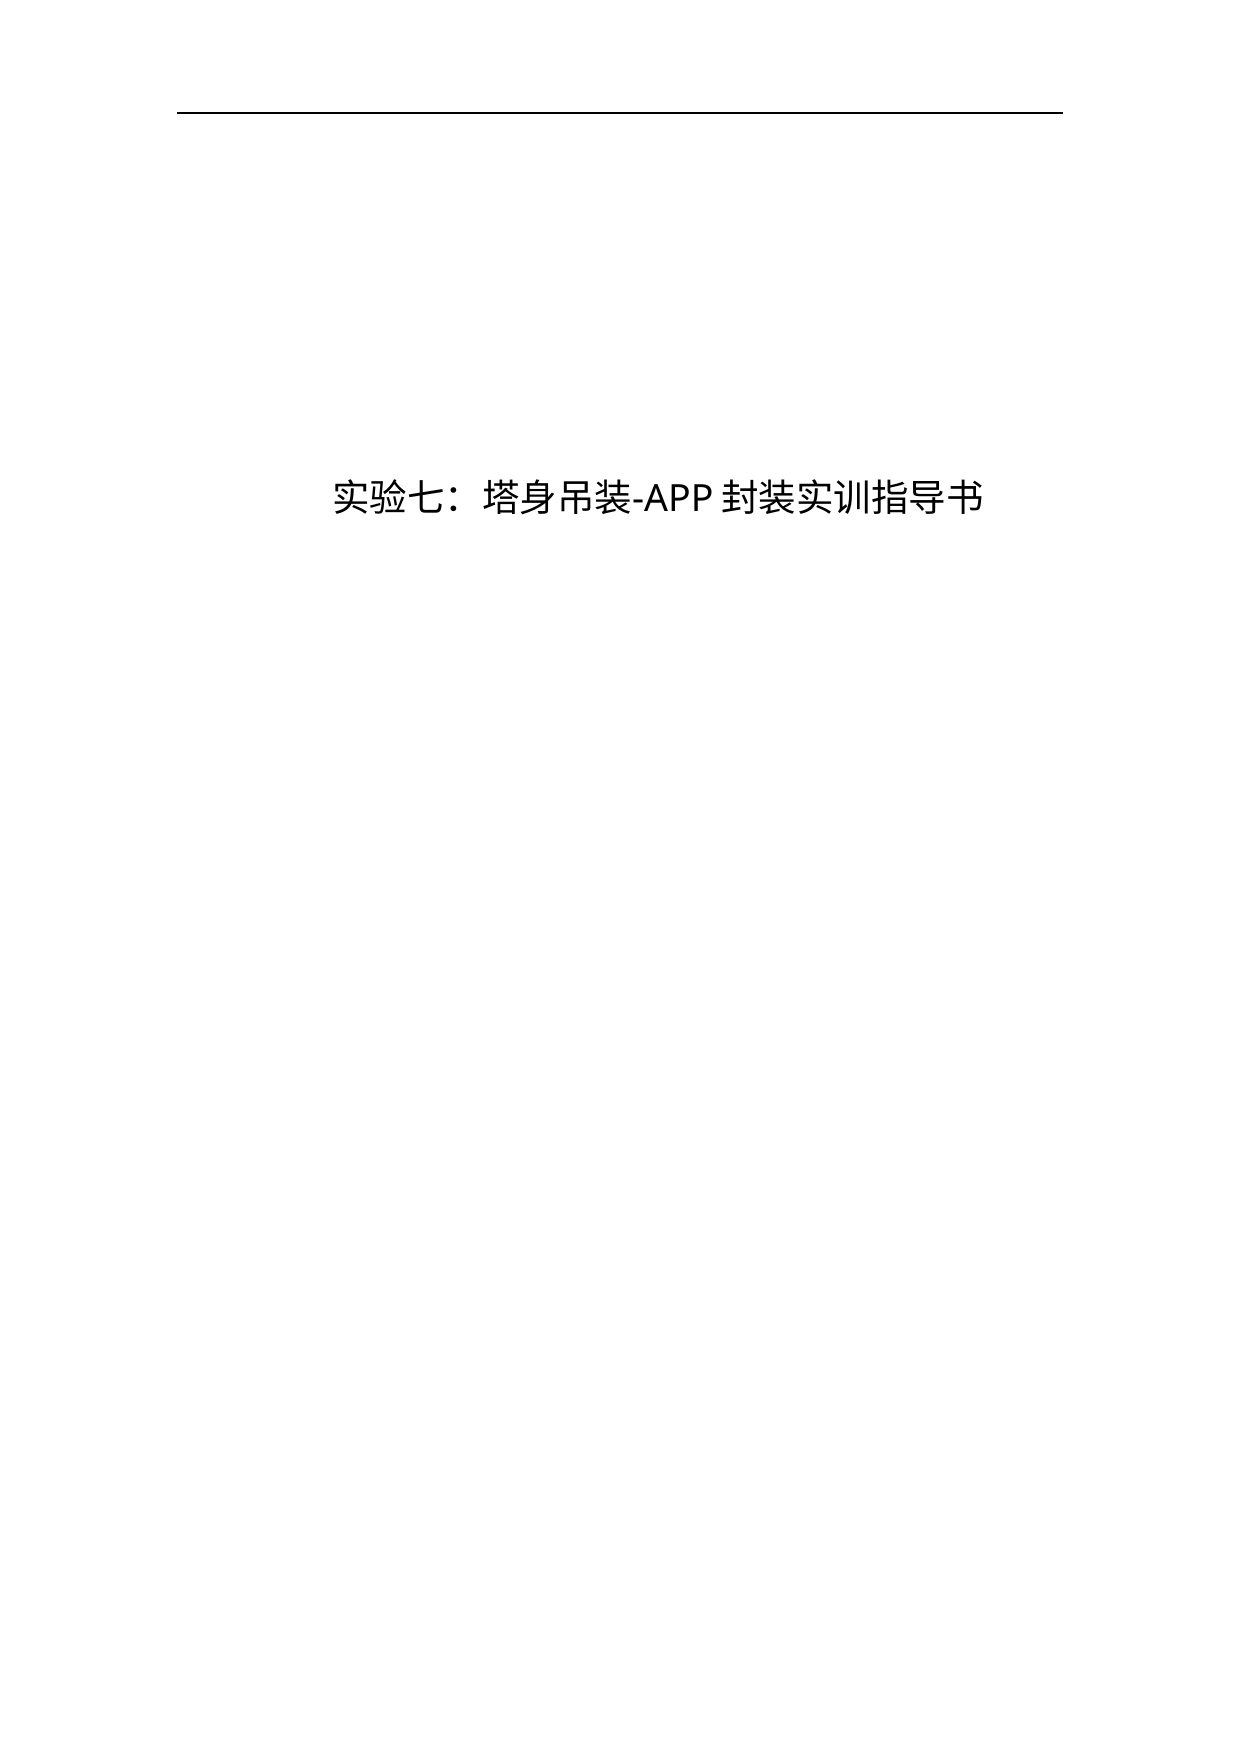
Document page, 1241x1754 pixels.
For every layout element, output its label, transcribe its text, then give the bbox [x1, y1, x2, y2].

text 实验七：塔身吊装-APP封装实训指导书 [177, 463, 1063, 528]
